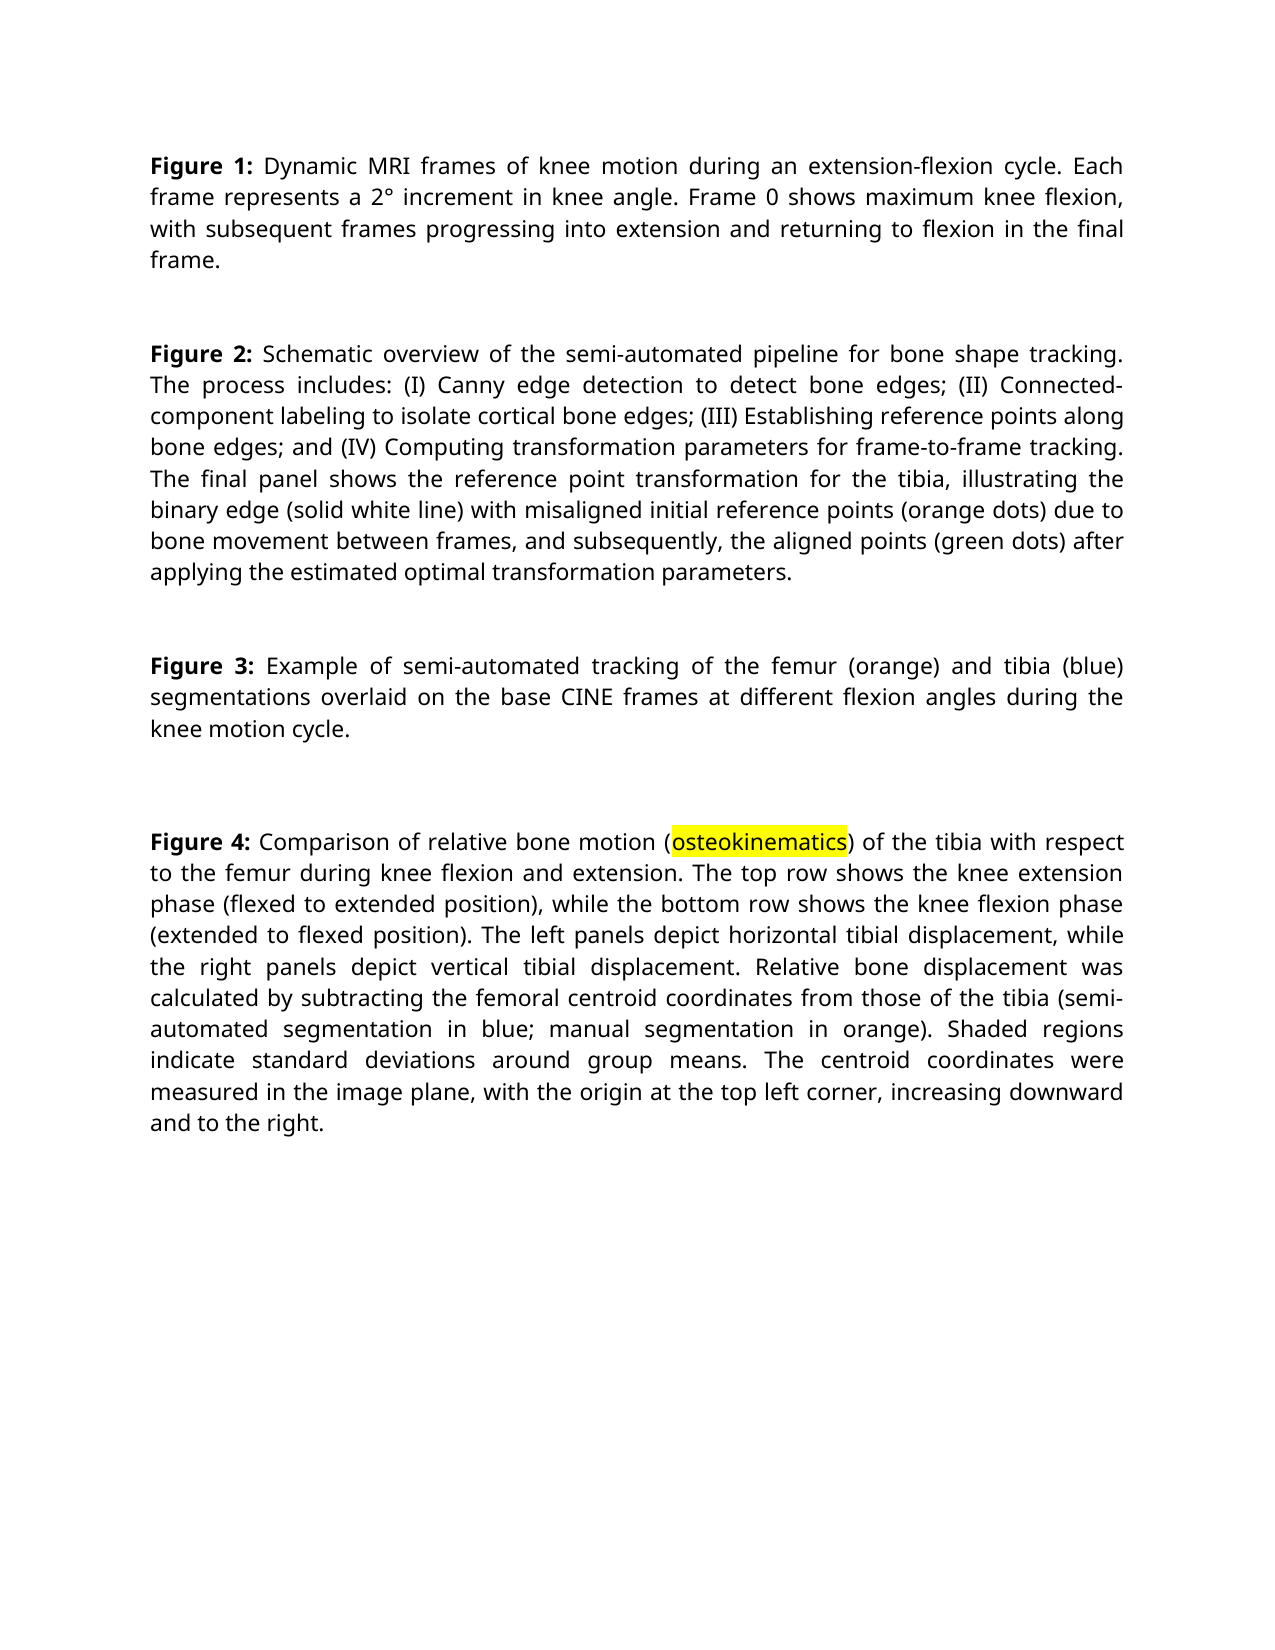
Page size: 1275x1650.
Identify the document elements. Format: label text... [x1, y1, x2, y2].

text Figure 2: Schematic overview of the semi-automated pipeline for bone shape tracking. The process includes: (I) Canny edge detection to detect bone edges; (II) Connected-component labeling to isolate cortical bone edges; (III) Establishing reference points along bone edges; and (IV) Computing transformation parameters for frame-to-frame tracking. The final panel shows the reference point transformation for the tibia, illustrating the binary edge (solid white line) with misaligned initial reference points (orange dots) due to bone movement between frames, and subsequently, the aligned points (green dots) after applying the estimated optimal transformation parameters. [150, 337, 1125, 587]
text Figure 4: Comparison of relative bone motion (osteokinematics) of the tibia with respect to the femur during knee flexion and extension. The top row shows the knee extension phase (flexed to extended position), while the bottom row shows the knee flexion phase (extended to flexed position). The left panels depict horizontal tibial displacement, while the right panels depict vertical tibial displacement. Relative bone displacement was calculated by subtracting the femoral centroid coordinates from those of the tibia (semi-automated segmentation in blue; manual segmentation in orange). Shaded regions indicate standard deviations around group means. The centroid coordinates were measured in the image plane, with the origin at the top left corner, increasing downward and to the right. [150, 825, 1125, 1138]
text Figure 1: Dynamic MRI frames of knee motion during an extension-flexion cycle. Each frame represents a 2° increment in knee angle. Frame 0 shows maximum knee flexion, with subsequent frames progressing into extension and returning to flexion in the final frame. [150, 150, 1125, 275]
text Figure 3: Example of semi-automated tracking of the femur (orange) and tibia (blue) segmentations overlaid on the base CINE frames at different flexion angles during the knee motion cycle. [150, 650, 1125, 744]
